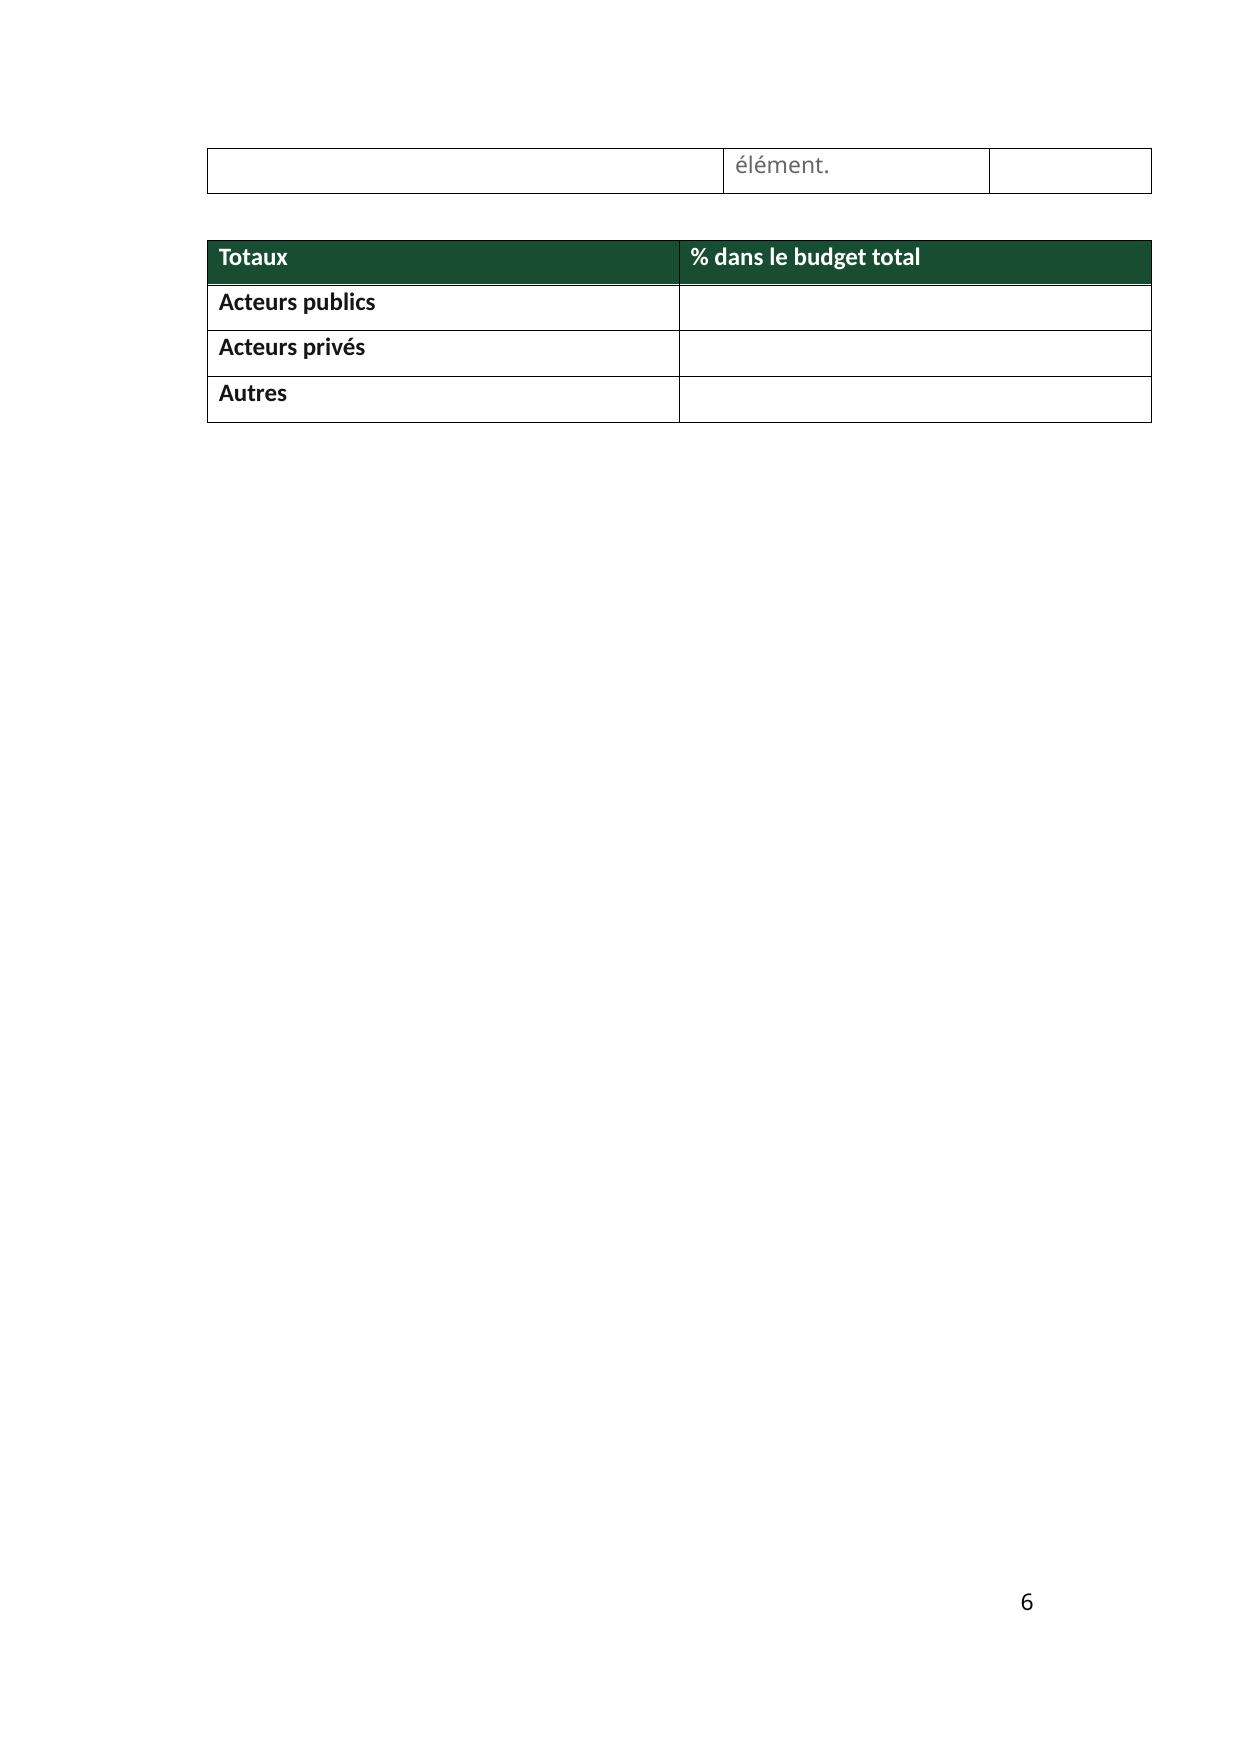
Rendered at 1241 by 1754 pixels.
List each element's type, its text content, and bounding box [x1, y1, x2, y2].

table_cell Acteurs privés [208, 331, 679, 376]
table_cell [208, 149, 723, 193]
table_cell [680, 331, 1151, 376]
table_cell [724, 149, 989, 193]
table_cell Acteurs publics [208, 286, 679, 330]
table_header Totaux [208, 241, 679, 284]
table_cell Autres [208, 377, 679, 422]
table_cell [680, 377, 1151, 422]
table_header % dans le budget total [680, 241, 1151, 284]
table_cell [990, 149, 1151, 193]
table_cell [680, 286, 1151, 330]
